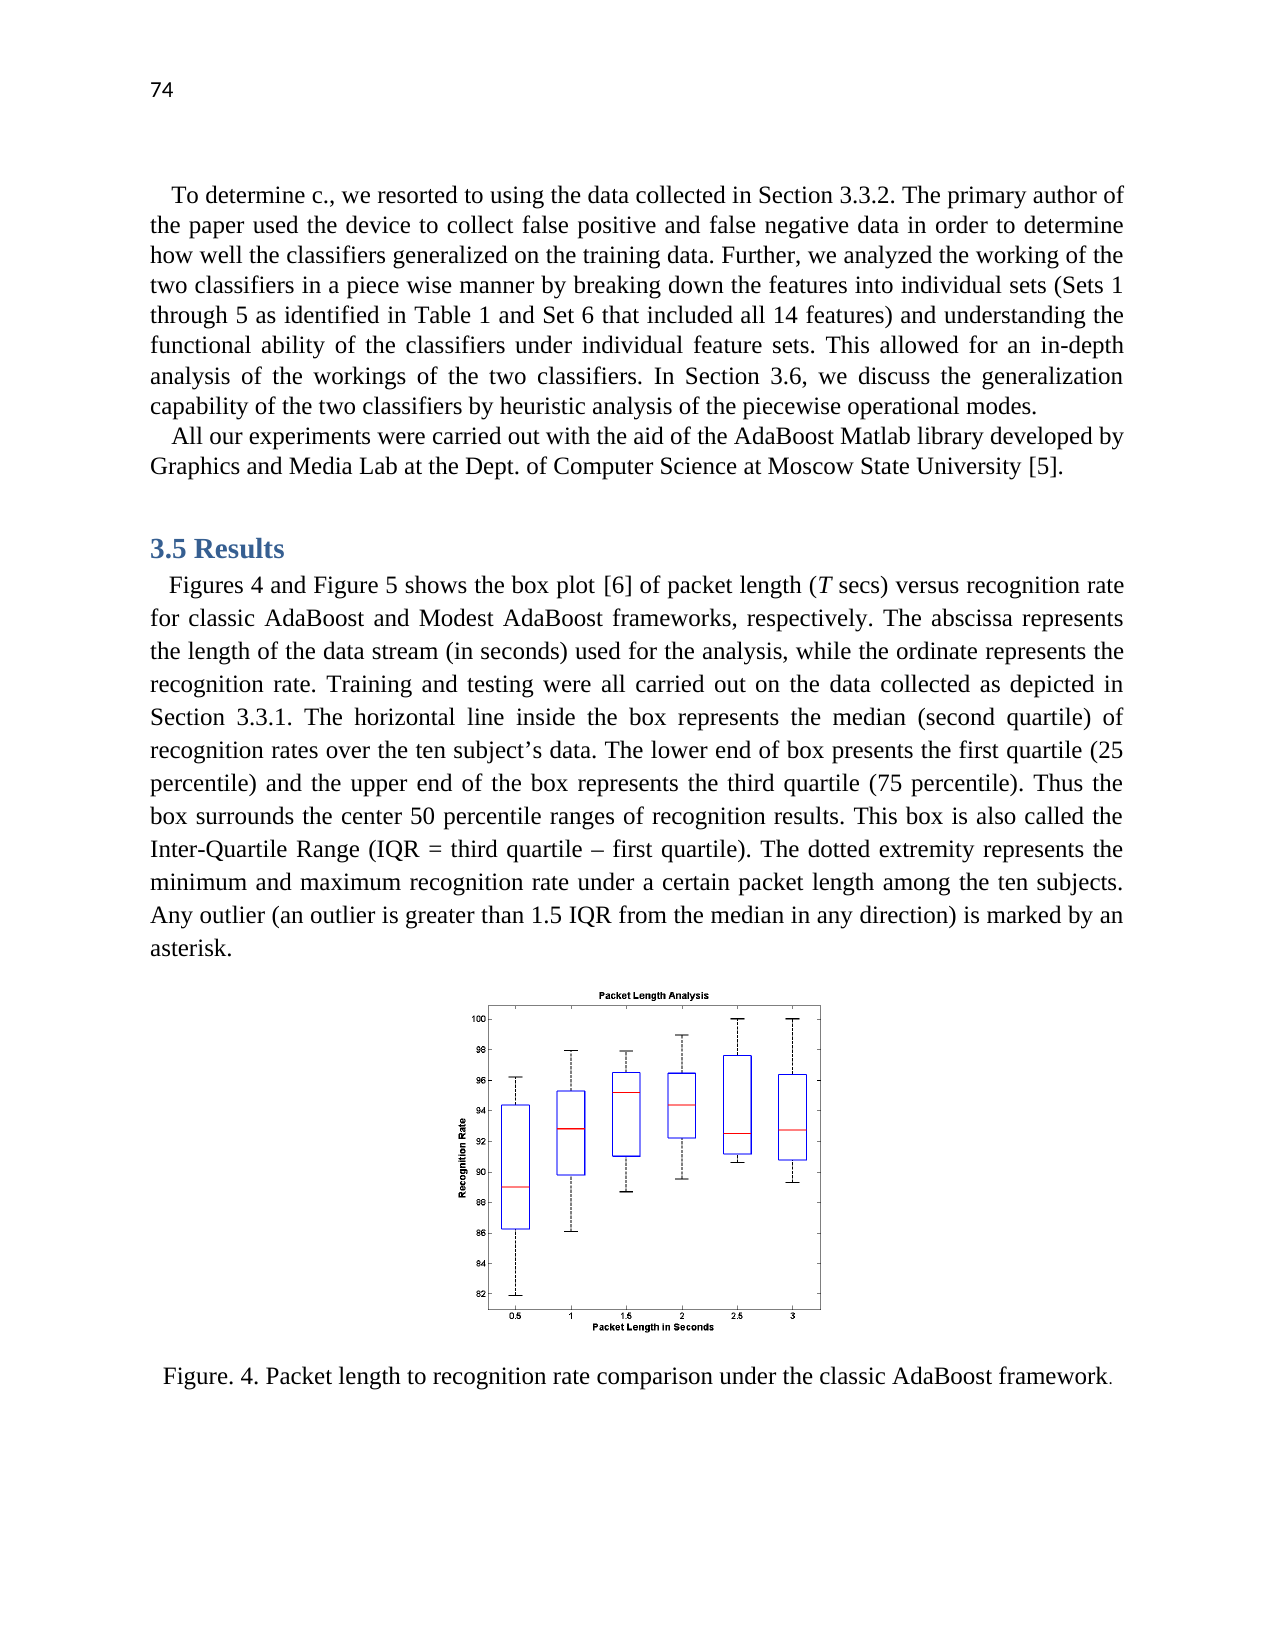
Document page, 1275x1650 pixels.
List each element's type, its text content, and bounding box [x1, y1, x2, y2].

subtitle 3.5 Results [150, 531, 1125, 565]
text Figures 4 and Figure 5 shows the box plot [6] of packet length (T secs) versus recognition rate for classic AdaBoost and Modest AdaBoost frameworks, respectively. The abscissa represents the length of the data stream (in seconds) used for the analysis, while the ordinate represents the recognition rate. Training and testing were all carried out on the data collected as depicted in Section 3.3.1. The horizontal line inside the box represents the median (second quartile) of recognition rates over the ten subject’s data. The lower end of box presents the first quartile (25 percentile) and the upper end of the box represents the third quartile (75 percentile). Thus the box surrounds the center 50 percentile ranges of recognition results. This box is also called the Inter-Quartile Range (IQR = third quartile – first quartile). The dotted extremity represents the minimum and maximum recognition rate under a certain packet length among the ten subjects. Any outlier (an outlier is greater than 1.5 IQR from the median in any direction) is marked by an asterisk. [150, 570, 1125, 962]
text All our experiments were carried out with the aid of the AdaBoost Matlab library developed by Graphics and Media Lab at the Dept. of Computer Science at Moscow State University [5]. [150, 421, 1125, 480]
text Figure. 4. Packet length to recognition rate comparison under the classic AdaBoost framework. [150, 1361, 1125, 1390]
text To determine c., we resorted to using the data collected in Section 3.3.2. The primary author of the paper used the device to collect false positive and false negative data in order to determine how well the classifiers generalized on the training data. Further, we analyzed the working of the two classifiers in a piece wise manner by breaking down the features into individual sets (Sets 1 through 5 as identified in Table 1 and Set 6 that included all 14 features) and understanding the functional ability of the classifiers under individual feature sets. This allowed for an in-depth analysis of the workings of the two classifiers. In Section 3.6, we discuss the generalization capability of the two classifiers by heuristic analysis of the piecewise operational modes. [150, 180, 1125, 419]
picture [450, 986, 826, 1337]
